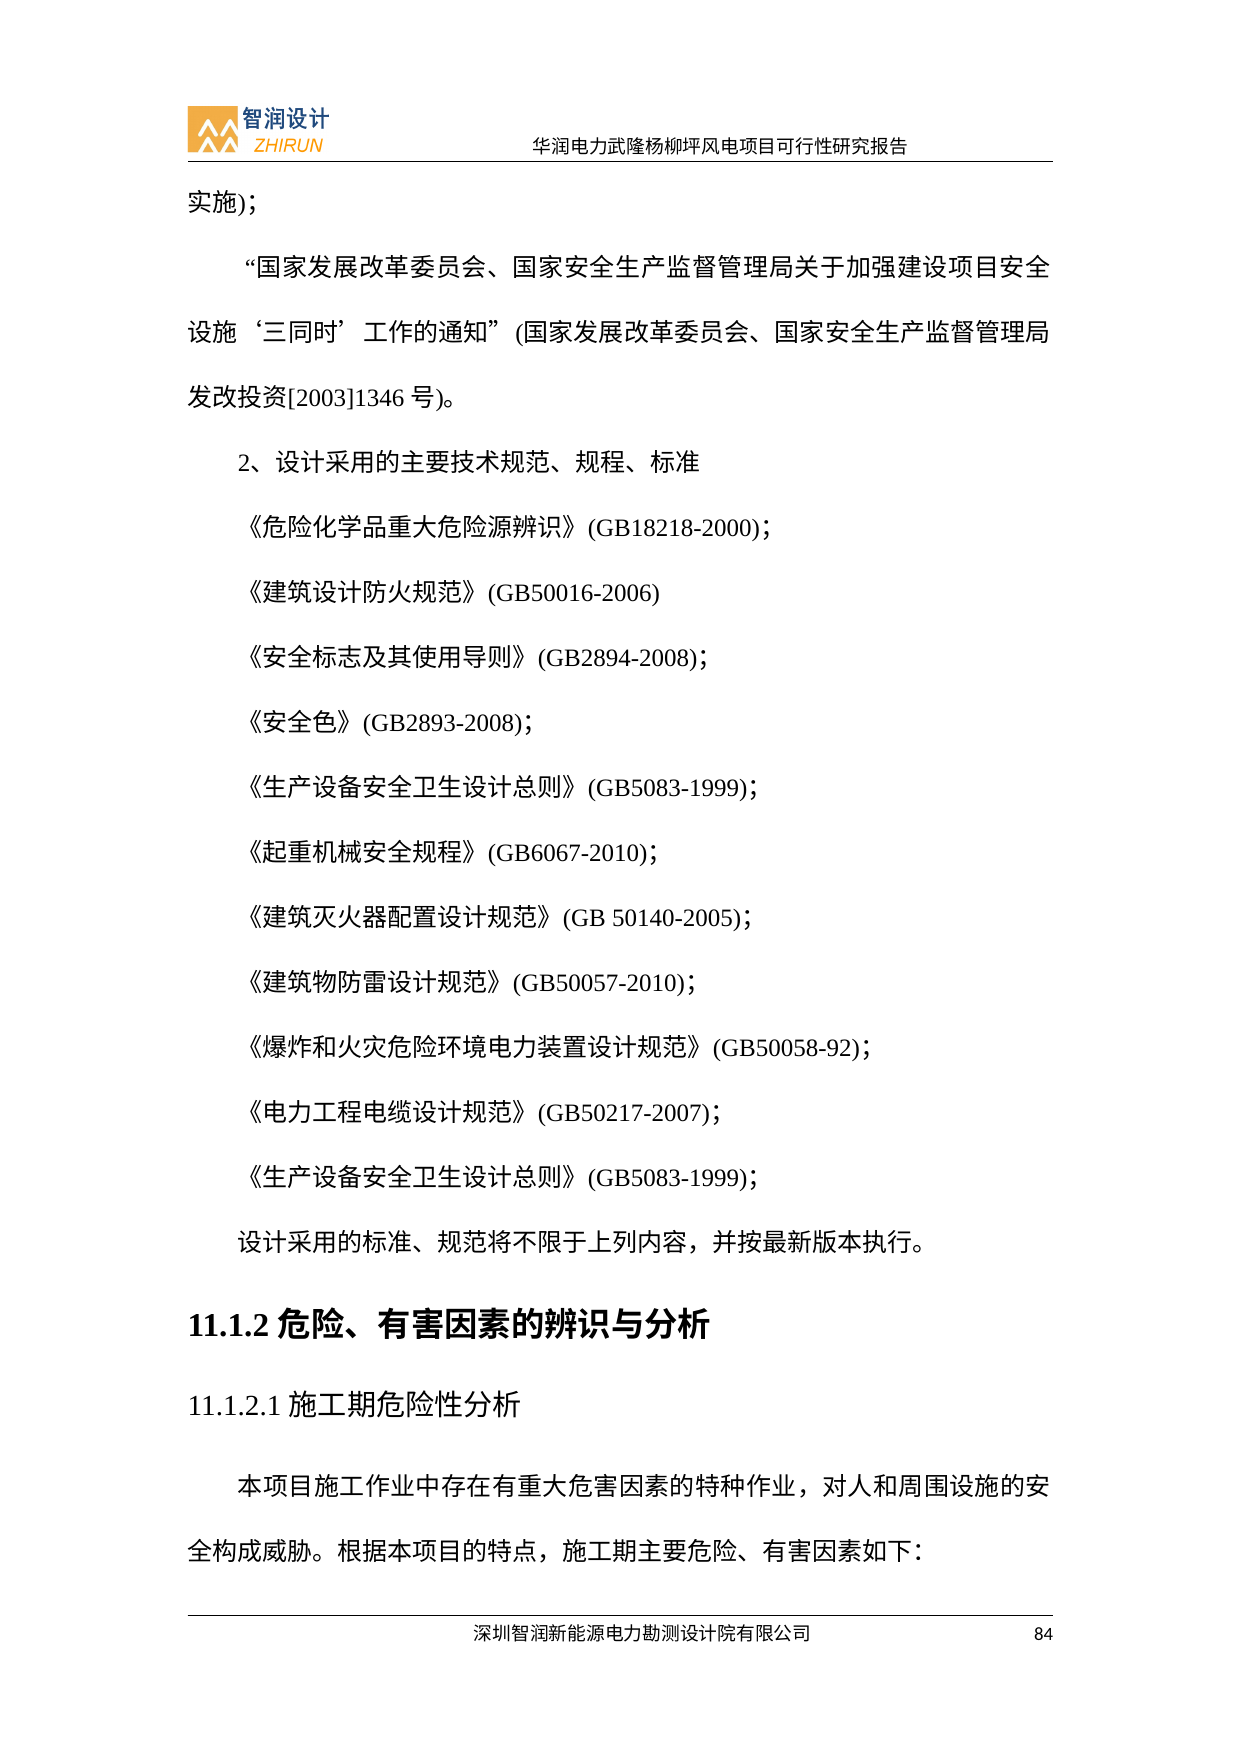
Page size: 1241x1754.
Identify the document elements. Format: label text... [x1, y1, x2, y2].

text 《生产设备安全卫生设计总则》(GB5083-1999)； [187, 1143, 1053, 1208]
text 《电力工业部印发<关于加强电力建设安全施工管理的补充规定>和<关于加强电力建设包工队、临时工安全管理的若干规定>的通知》(1993年9 月1 日实施)； [187, 168, 1053, 233]
subtitle 11.1.2 危险、有害因素的辨识与分析 [187, 1289, 1053, 1354]
text 《安全色》(GB2893-2008)； [187, 688, 1053, 753]
text 《安全标志及其使用导则》(GB2894-2008)； [187, 623, 1053, 688]
text 《起重机械安全规程》(GB6067-2010)； [187, 818, 1053, 883]
picture [187, 103, 330, 154]
text 《爆炸和火灾危险环境电力装置设计规范》(GB50058-92)； [187, 1013, 1053, 1078]
text 《生产设备安全卫生设计总则》(GB5083-1999)； [187, 753, 1053, 818]
text 《建筑设计防火规范》(GB50016-2006) [187, 558, 1053, 623]
text 《建筑灭火器配置设计规范》(GB 50140-2005)； [187, 883, 1053, 948]
text 本项目施工作业中存在有重大危害因素的特种作业，对人和周围设施的安全构成威胁。根据本项目的特点，施工期主要危险、有害因素如下： [187, 1452, 1053, 1582]
subtitle 11.1.2.1 施工期危险性分析 [187, 1370, 1053, 1435]
text 2、设计采用的主要技术规范、规程、标准 [187, 428, 1053, 493]
text 《建筑物防雷设计规范》(GB50057-2010)； [187, 948, 1053, 1013]
text 《危险化学品重大危险源辨识》(GB18218-2000)； [187, 493, 1053, 558]
text 《电力工程电缆设计规范》(GB50217-2007)； [187, 1078, 1053, 1143]
text “国家发展改革委员会、国家安全生产监督管理局关于加强建设项目安全设施‘三同时’工作的通知”(国家发展改革委员会、国家安全生产监督管理局发改投资[2003]1346 号)。 [187, 233, 1053, 428]
text 设计采用的标准、规范将不限于上列内容，并按最新版本执行。 [187, 1208, 1053, 1273]
